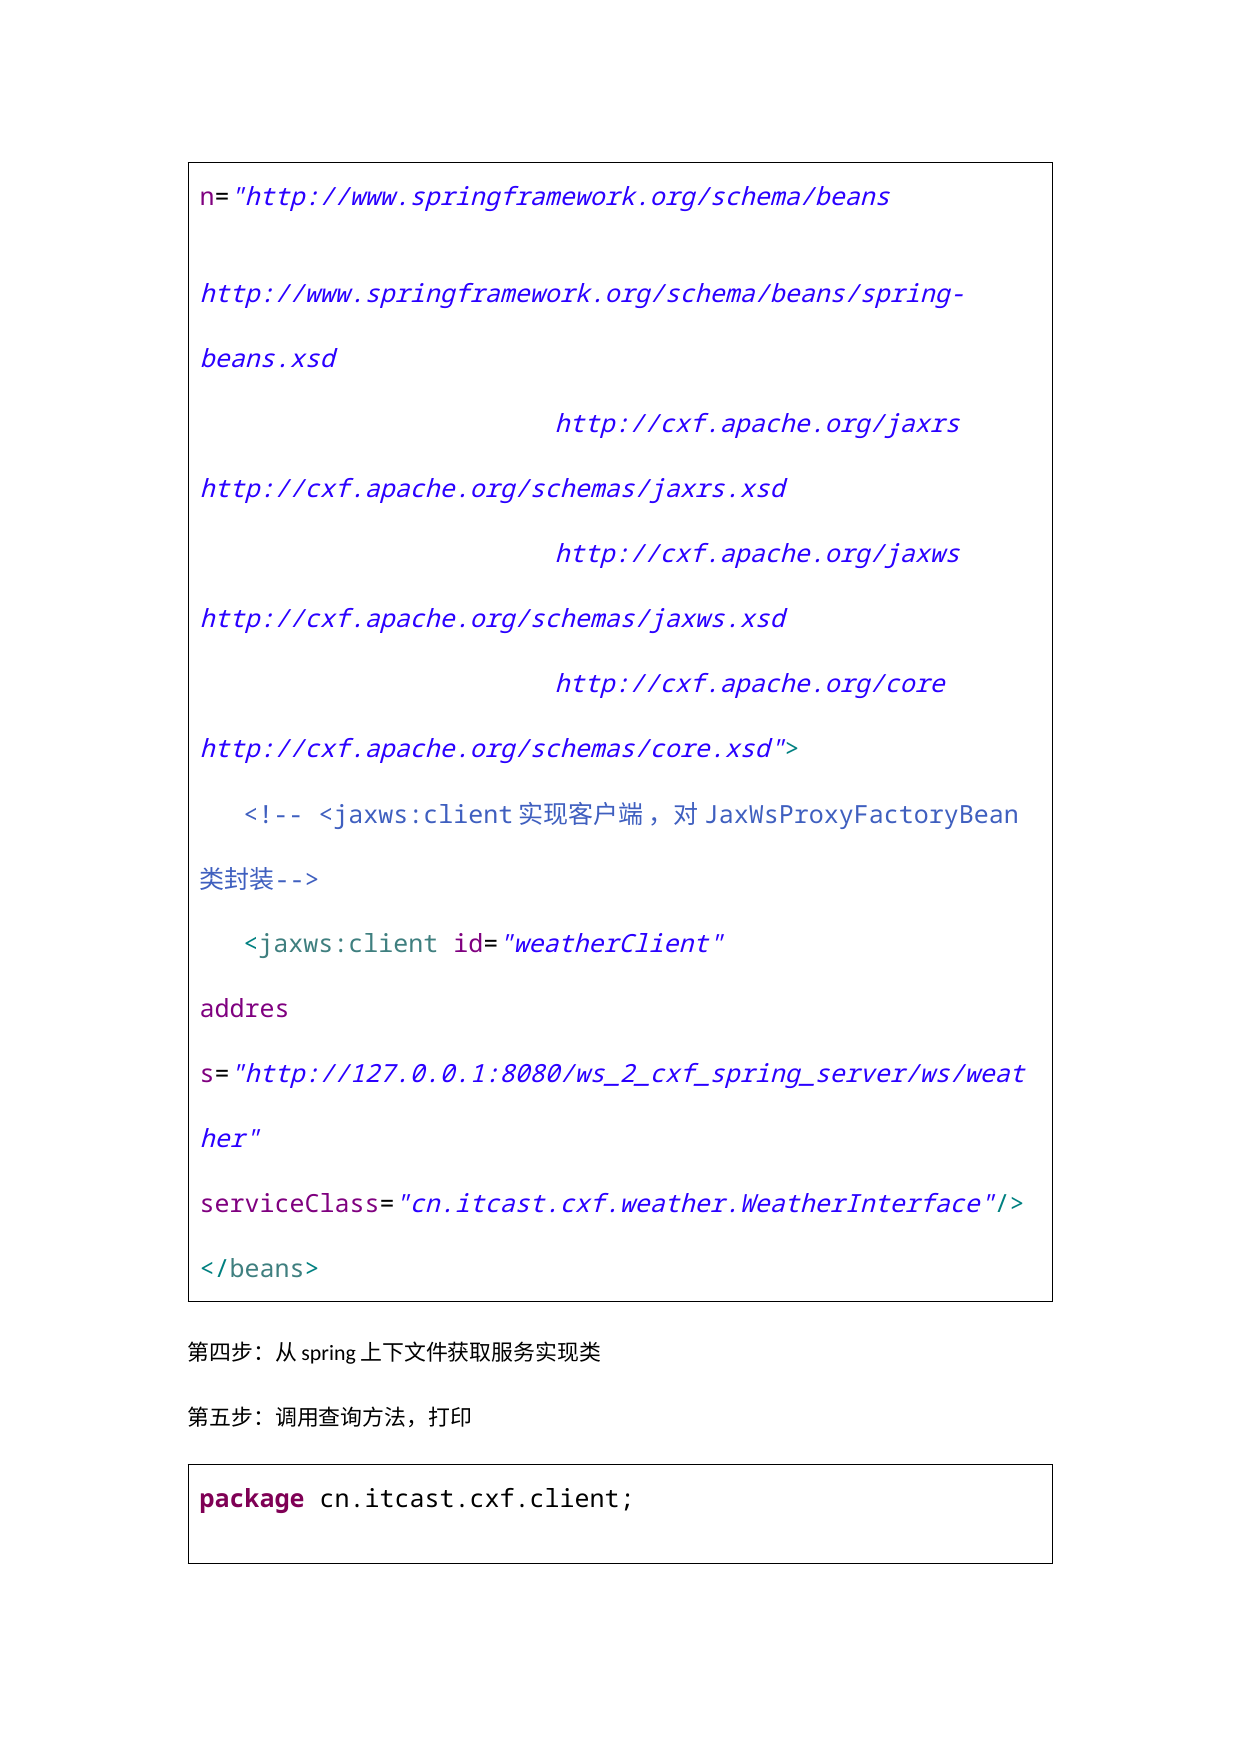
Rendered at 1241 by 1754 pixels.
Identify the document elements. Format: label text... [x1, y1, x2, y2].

text 第五步：调用查询方法，打印 [187, 1399, 1053, 1432]
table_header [189, 1465, 1052, 1563]
text 第四步：从spring上下文件获取服务实现类 [187, 1334, 1053, 1367]
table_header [189, 163, 1052, 1301]
